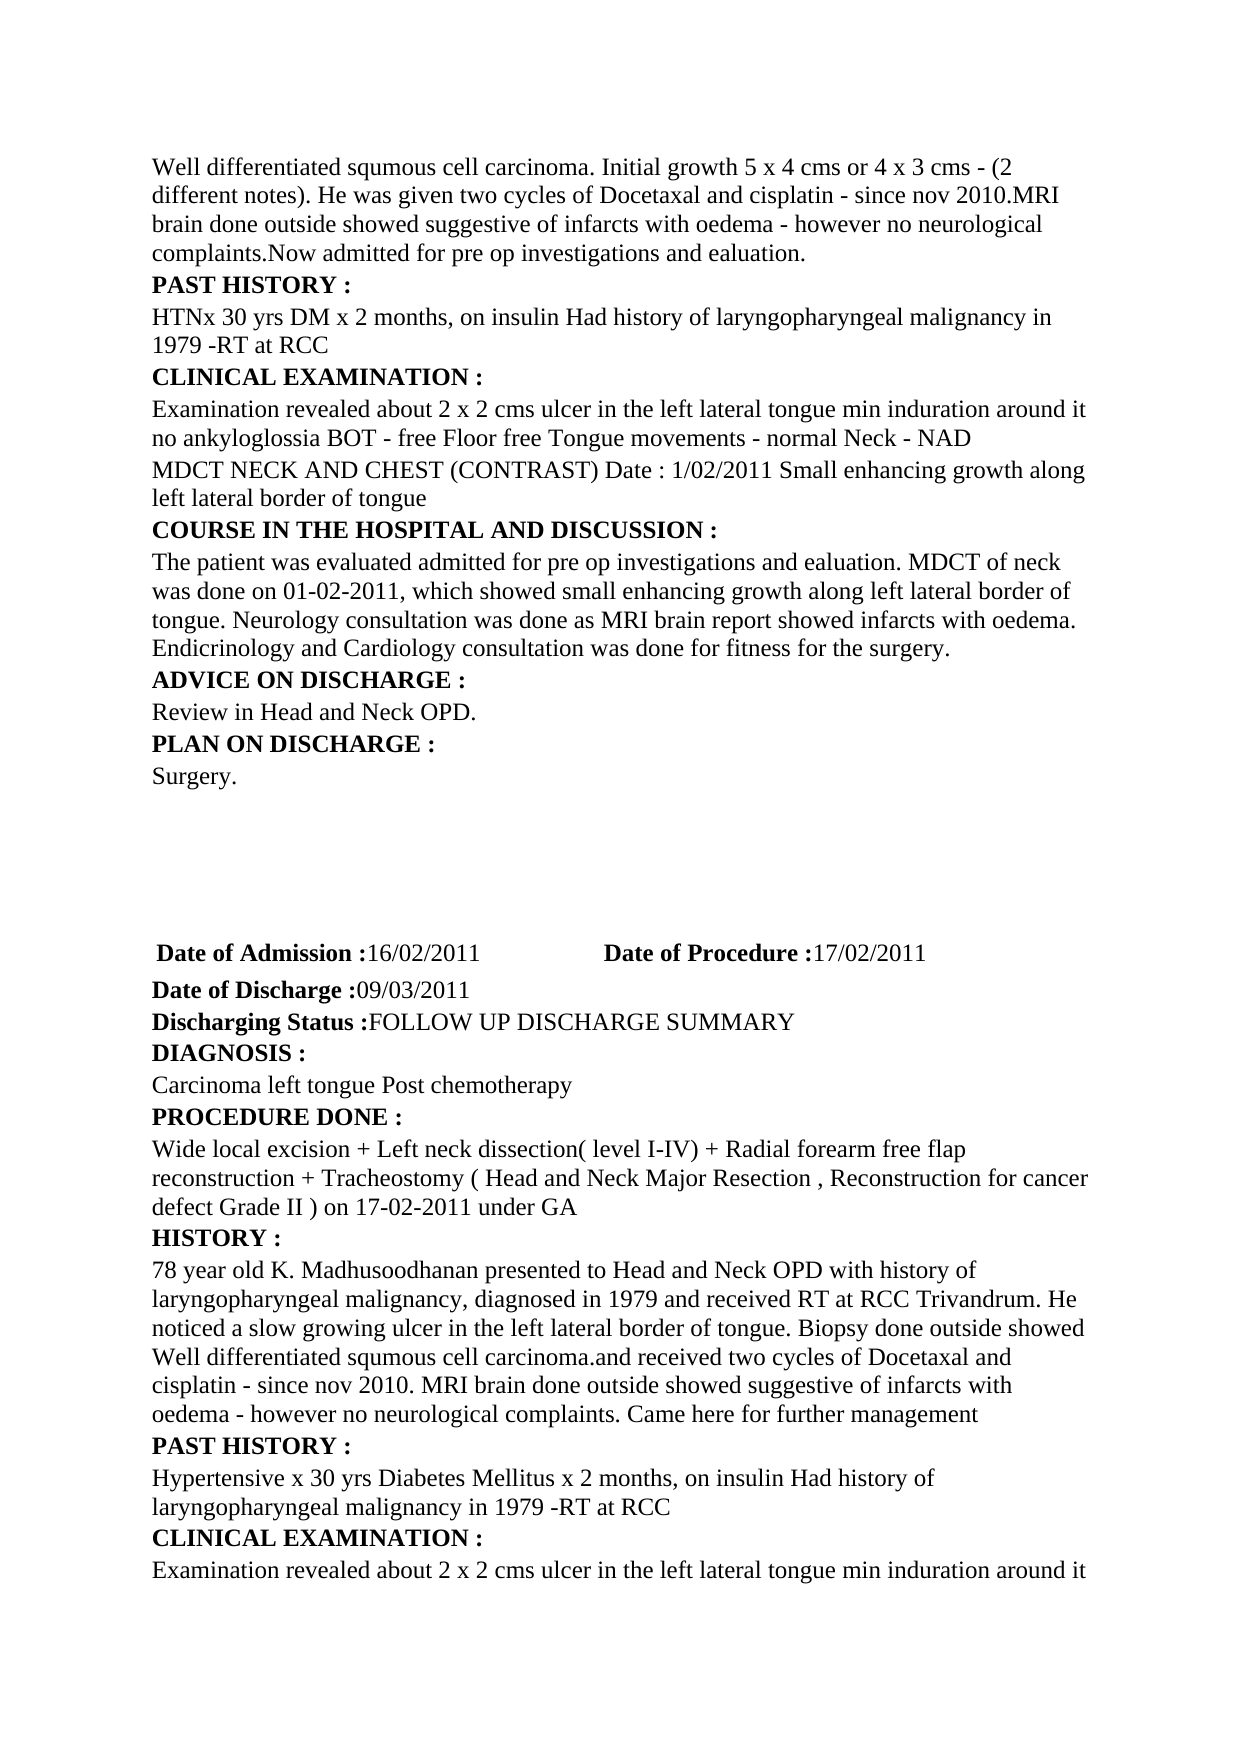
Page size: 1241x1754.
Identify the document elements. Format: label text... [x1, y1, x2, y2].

table_header Date of Admission :16/02/2011 [150, 932, 597, 973]
table_cell Wide local excision + Left neck dissection( level I-IV) + Radial forearm free flap reconstruction + Tracheostomy ( Head and Neck Major Resection , Reconstruction for cancer defect Grade II ) on 17-02-2011 under GA [150, 1133, 1090, 1222]
table_cell Surgery. [150, 759, 1090, 791]
table_cell HTNx 30 yrs DM x 2 months, on insulin Had history of laryngopharyngeal malignancy in 1979 -RT at RCC [150, 300, 1090, 361]
table_cell Carcinoma left tongue Post chemotherapy [150, 1069, 1090, 1101]
table_header PAST HISTORY : [150, 1429, 1090, 1461]
table_header CLINICAL EXAMINATION : [150, 361, 1090, 392]
table_header COURSE IN THE HOSPITAL AND DISCUSSION : [150, 514, 1090, 546]
table_cell MDCT NECK AND CHEST (CONTRAST) Date : 1/02/2011 Small enhancing growth along left lateral border of tongue [150, 453, 1090, 514]
table_cell Review in Head and Neck OPD. [150, 696, 1090, 727]
table_header PLAN ON DISCHARGE : [150, 728, 1090, 759]
table_header Date of Discharge :09/03/2011 [150, 973, 1090, 1005]
table_cell 78 year old K. Madhusoodhanan presented to Head and Neck OPD with history of laryngopharyngeal malignancy, diagnosed in 1979 and received RT at RCC Trivandrum. He noticed a slow growing ulcer in the left lateral border of tongue. Biopsy done outside showed Well differentiated squmous cell carcinoma.and received two cycles of Docetaxal and cisplatin - since nov 2010. MRI brain done outside showed suggestive of infarcts with oedema - however no neurological complaints. Came here for further management [150, 1254, 1090, 1429]
table_cell Hypertensive x 30 yrs Diabetes Mellitus x 2 months, on insulin Had history of laryngopharyngeal malignancy in 1979 -RT at RCC [150, 1461, 1090, 1522]
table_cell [150, 1554, 1090, 1586]
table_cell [150, 150, 1090, 268]
table_header DIAGNOSIS : [150, 1037, 1090, 1069]
table_header PROCEDURE DONE : [150, 1101, 1090, 1132]
table_cell The patient was evaluated admitted for pre op investigations and ealuation. MDCT of neck was done on 01-02-2011, which showed small enhancing growth along left lateral border of tongue. Neurology consultation was done as MRI brain report showed infarcts with oedema. Endicrinology and Cardiology consultation was done for fitness for the surgery. [150, 546, 1090, 664]
table_header Discharging Status :FOLLOW UP DISCHARGE SUMMARY [150, 1005, 1090, 1037]
table_header CLINICAL EXAMINATION : [150, 1522, 1090, 1554]
table_header HISTORY : [150, 1222, 1090, 1254]
table_header Date of Procedure :17/02/2011 [598, 932, 1043, 973]
table_header PAST HISTORY : [150, 268, 1090, 300]
table_header ADVICE ON DISCHARGE : [150, 664, 1090, 696]
